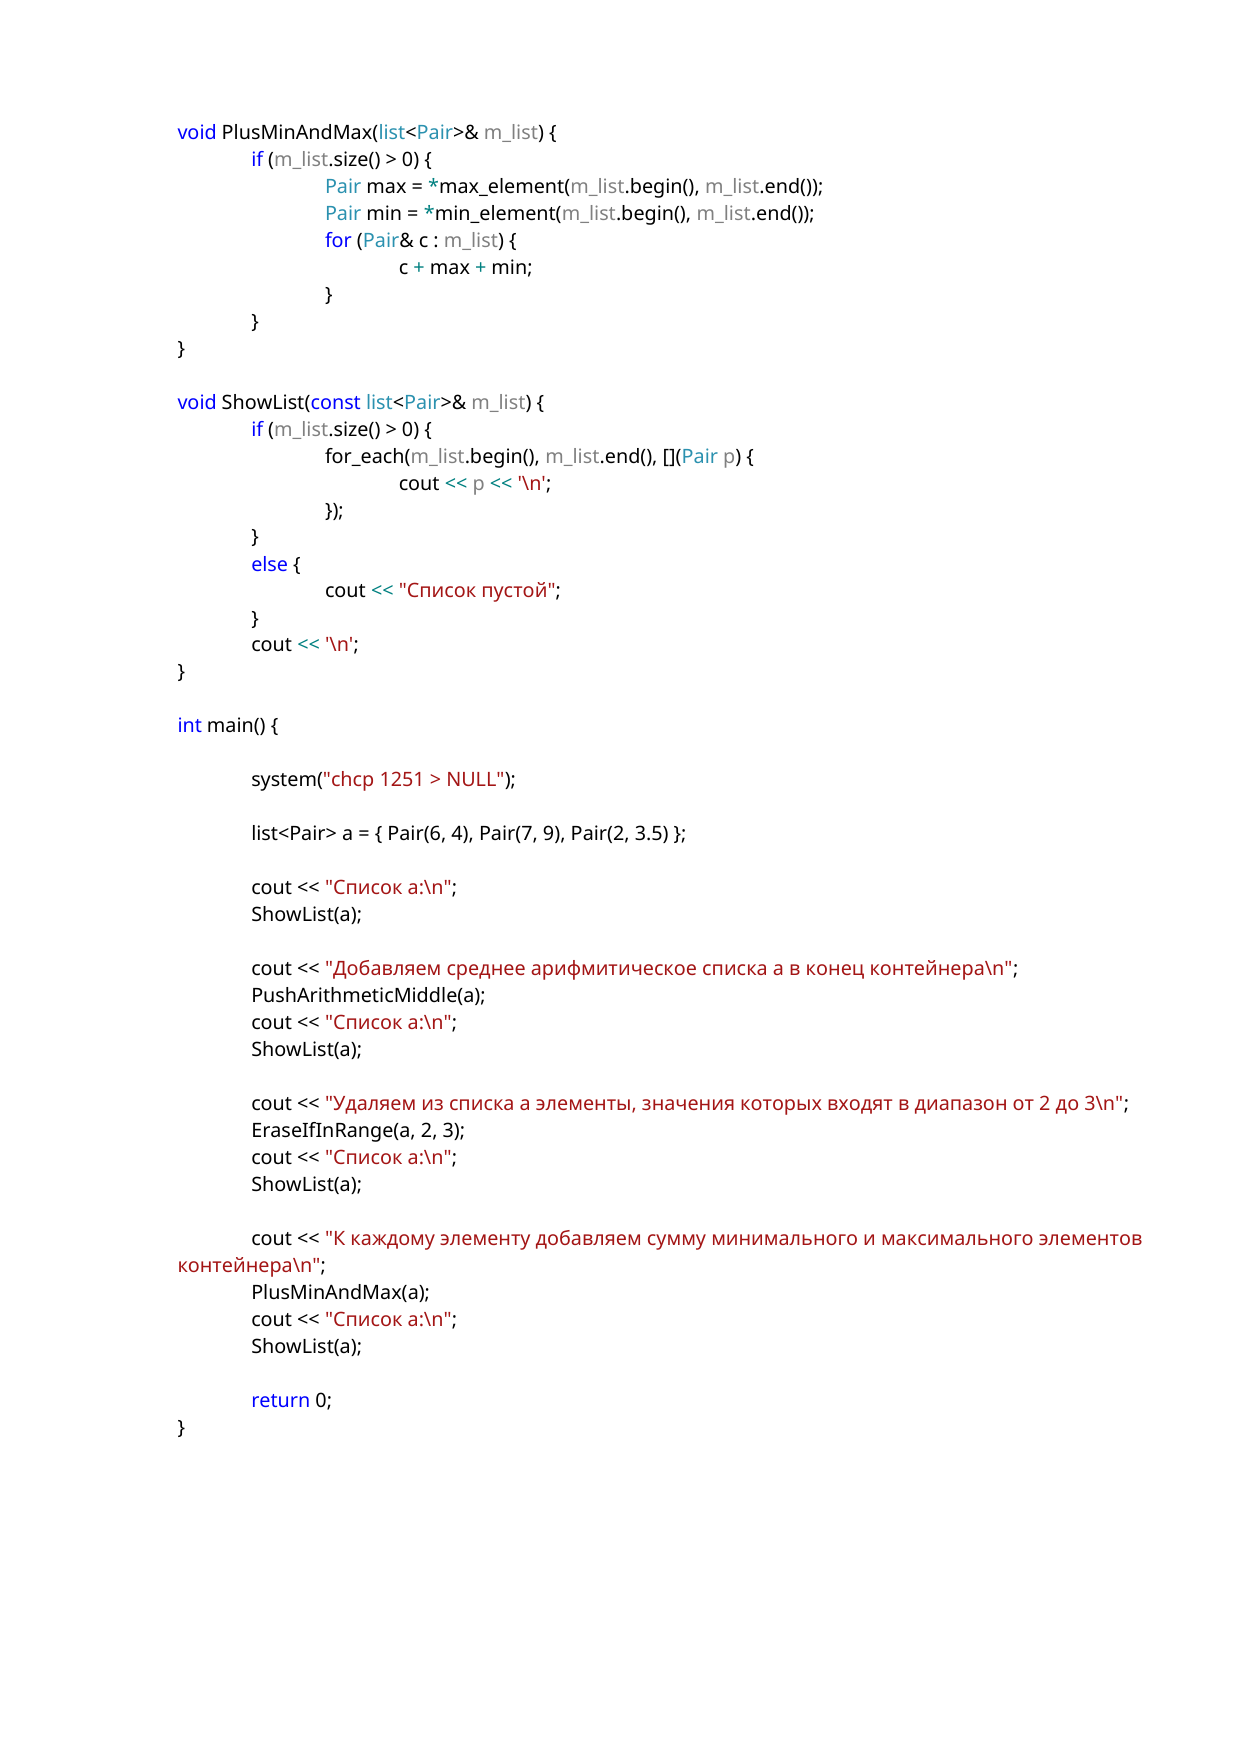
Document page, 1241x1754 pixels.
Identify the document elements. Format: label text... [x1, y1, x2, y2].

text } [177, 658, 1152, 685]
text cout << '\n'; [177, 631, 1152, 658]
text if (m_list.size() > 0) { [177, 415, 1152, 442]
text ShowList(a); [177, 901, 1152, 927]
text ShowList(a); [177, 1332, 1152, 1359]
text Pair min = *min_element(m_list.begin(), m_list.end()); [177, 199, 1152, 226]
text cout << "Список а:\n"; [177, 1143, 1152, 1170]
text if (m_list.size() > 0) { [177, 145, 1152, 172]
text } [177, 280, 1152, 307]
text void ShowList(const list<Pair>& m_list) { [177, 388, 1152, 415]
text } [177, 523, 1152, 550]
text } [177, 334, 1152, 361]
text for (Pair& c : m_list) { [177, 226, 1152, 253]
text PushArithmeticMiddle(a); [177, 981, 1152, 1008]
text ShowList(a); [177, 1170, 1152, 1197]
text EraseIfInRange(a, 2, 3); [177, 1116, 1152, 1143]
text ShowList(a); [177, 1035, 1152, 1062]
text for_each(m_list.begin(), m_list.end(), [](Pair p) { [177, 442, 1152, 469]
text } [177, 604, 1152, 631]
text void PlusMinAndMax(list<Pair>& m_list) { [177, 118, 1152, 145]
text Pair max = *max_element(m_list.begin(), m_list.end()); [177, 172, 1152, 199]
text } [177, 307, 1152, 334]
text cout << "Удаляем из списка а элементы, значения которых входят в диапазон от 2 до 3\n"; [177, 1089, 1152, 1116]
text int main() { [177, 712, 1152, 739]
text PlusMinAndMax(a); [177, 1278, 1152, 1305]
text cout << "К каждому элементу добавляем сумму минимального и максимального элементов контейнера\n"; [177, 1224, 1152, 1278]
text cout << "Список а:\n"; [177, 873, 1152, 901]
text cout << "Список а:\n"; [177, 1305, 1152, 1332]
text }); [177, 496, 1152, 523]
text else { [177, 550, 1152, 577]
text cout << p << '\n'; [177, 469, 1152, 496]
text return 0; [177, 1386, 1152, 1413]
text system("chcp 1251 > NULL"); [177, 766, 1152, 793]
text list<Pair> a = { Pair(6, 4), Pair(7, 9), Pair(2, 3.5) }; [177, 819, 1152, 847]
text c + max + min; [177, 253, 1152, 280]
text cout << "Добавляем среднее арифмитическое списка а в конец контейнера\n"; [177, 954, 1152, 981]
text cout << "Список а:\n"; [177, 1008, 1152, 1035]
text cout << "Список пустой"; [177, 577, 1152, 604]
text } [177, 1413, 1152, 1440]
